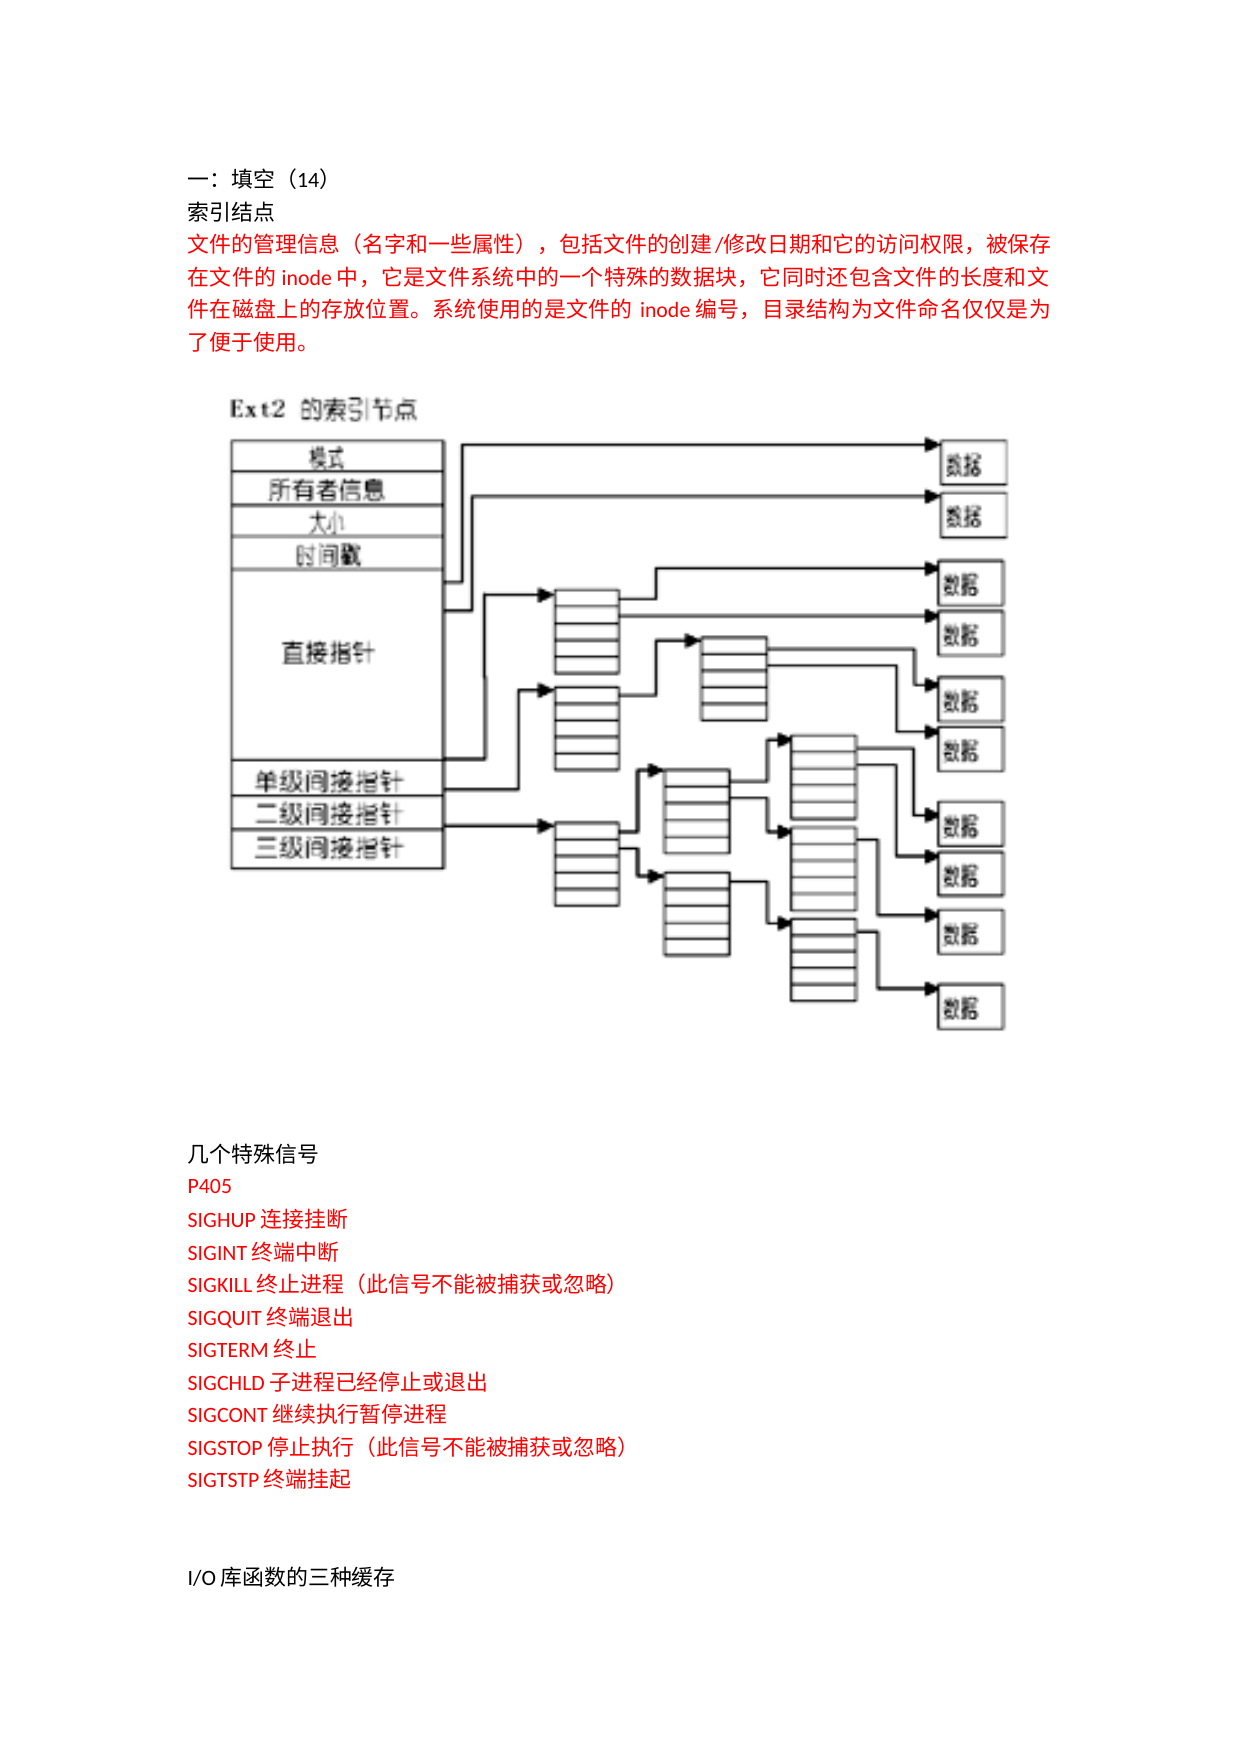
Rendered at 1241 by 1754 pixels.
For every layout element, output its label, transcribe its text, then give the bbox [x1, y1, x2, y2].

text 一：填空（14） [187, 162, 1053, 194]
text 几个特殊信号 [187, 1137, 1053, 1169]
text SIGTERM终止 [187, 1332, 1053, 1364]
text SIGCONT继续执行暂停进程 [187, 1397, 1053, 1429]
text SIGKILL终止进程（此信号不能被捕获或忽略） [187, 1267, 1053, 1299]
text SIGQUIT终端退出 [187, 1299, 1053, 1332]
picture [187, 357, 1053, 1062]
text 索引结点 [187, 194, 1053, 227]
text SIGSTOP停止执行（此信号不能被捕获或忽略） [187, 1429, 1053, 1462]
text SIGCHLD子进程已经停止或退出 [187, 1364, 1053, 1397]
text SIGTSTP终端挂起 [187, 1462, 1053, 1494]
text SIGHUP连接挂断 [187, 1202, 1053, 1234]
text I/O库函数的三种缓存 [187, 1559, 1053, 1592]
text SIGINT终端中断 [187, 1234, 1053, 1267]
text 文件的管理信息（名字和一些属性），包括文件的创建/修改日期和它的访问权限，被保存在文件的inode中，它是文件系统中的一个特殊的数据块，它同时还包含文件的长度和文件在磁盘上的存放位置。系统使用的是文件的inode编号，目录结构为文件命名仅仅是为了便于使用。 [187, 227, 1053, 357]
text P405 [187, 1169, 1053, 1202]
